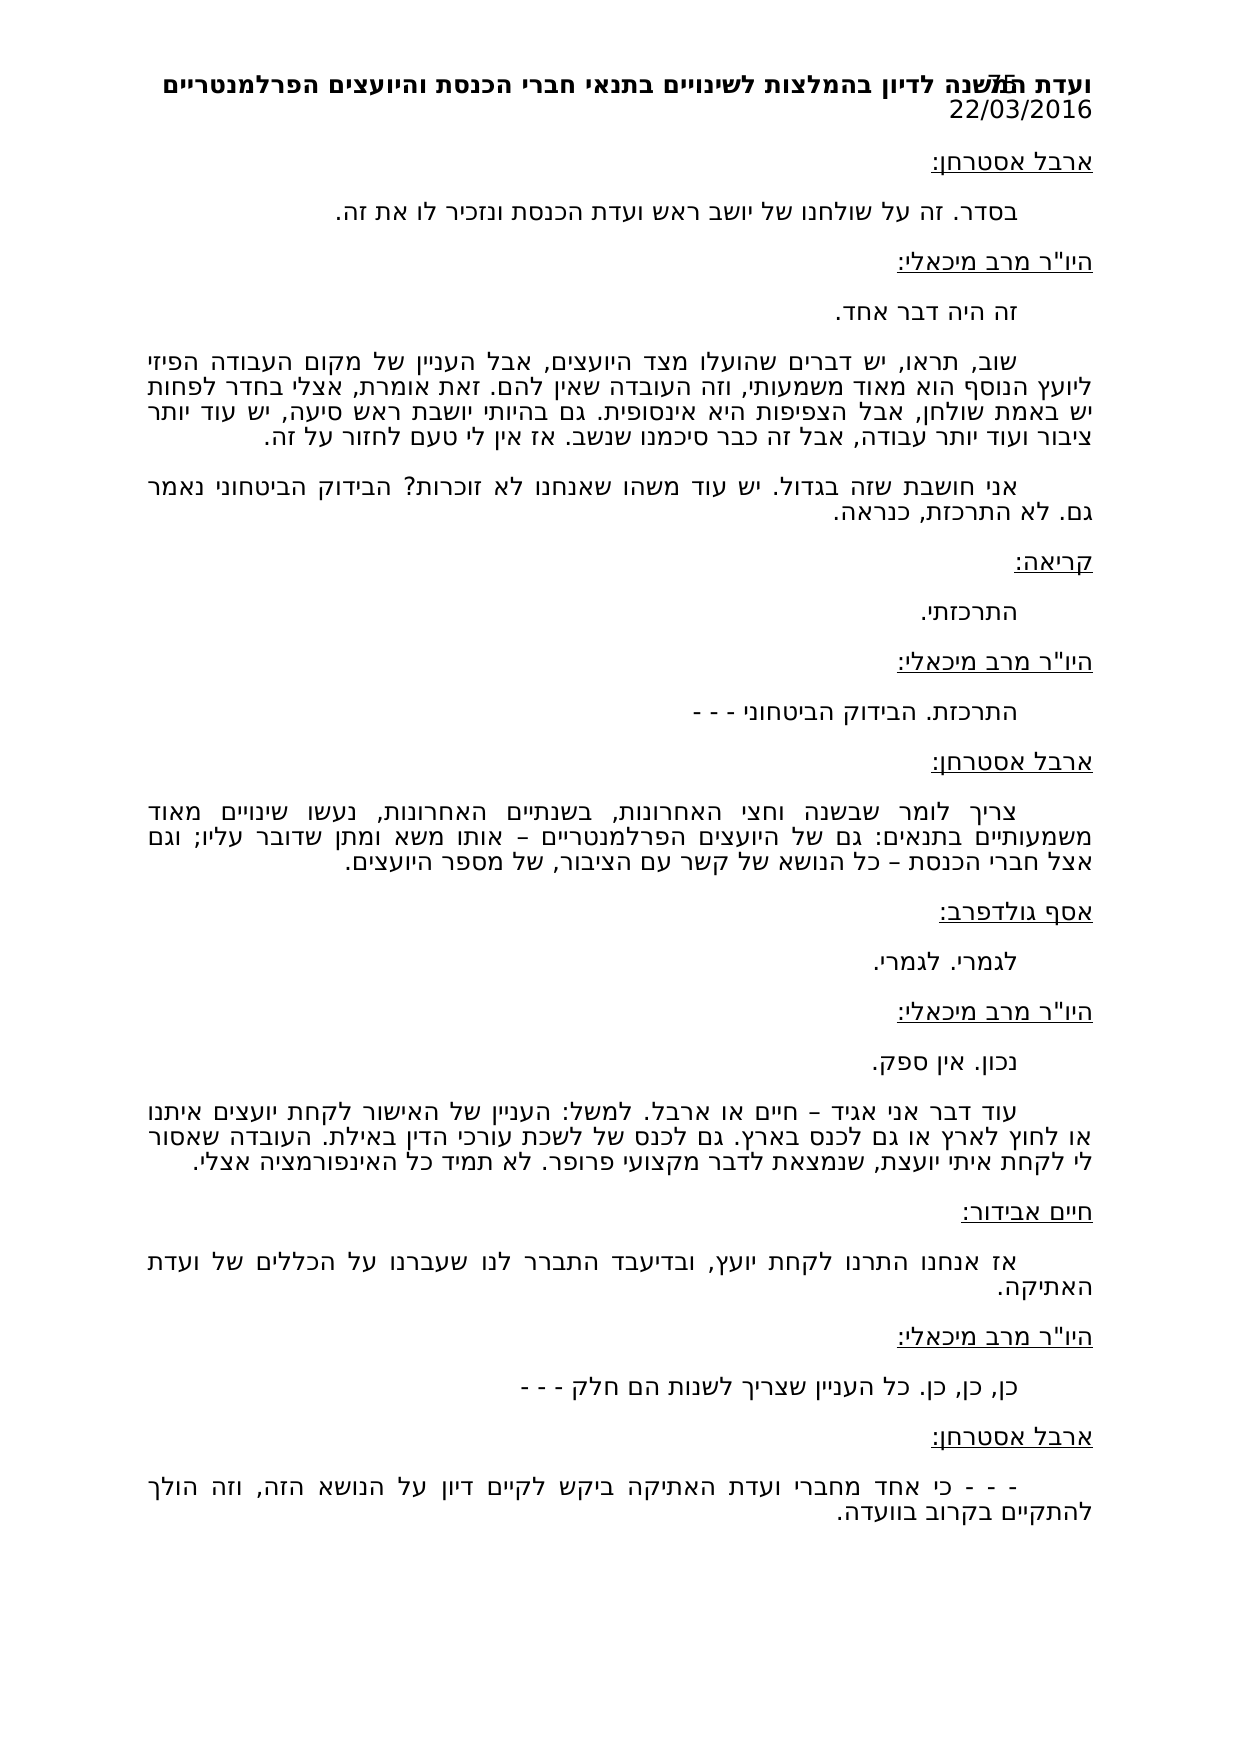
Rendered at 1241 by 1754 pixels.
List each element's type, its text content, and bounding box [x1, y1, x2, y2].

text אז אנחנו התרנו לקחת יועץ, ובדיעבד התברר לנו שעברנו על הכללים של ועדת האתיקה. [147, 1250, 1093, 1300]
text אני חושבת שזה בגדול. יש עוד משהו שאנחנו לא זוכרות? הבידוק הביטחוני נאמר גם. לא התרכזת, כנראה. [147, 475, 1093, 525]
text היו"ר מרב מיכאלי: [147, 250, 1093, 275]
text זה היה דבר אחד. [147, 300, 1093, 325]
text בסדר. זה על שולחנו של יושב ראש ועדת הכנסת ונזכיר לו את זה. [147, 200, 1093, 225]
text נכון. אין ספק. [147, 1050, 1093, 1075]
text צריך לומר שבשנה וחצי האחרונות, בשנתיים האחרונות, נעשו שינויים מאוד משמעותיים בתנאים: גם של היועצים הפרלמנטריים – אותו משא ומתן שדובר עליו; וגם אצל חברי הכנסת – כל הנושא של קשר עם הציבור, של מספר היועצים. [147, 800, 1093, 875]
text לגמרי. לגמרי. [147, 950, 1093, 975]
text חיים אבידור: [147, 1200, 1093, 1225]
text עוד דבר אני אגיד – חיים או ארבל. למשל: העניין של האישור לקחת יועצים איתנו או לחוץ לארץ או גם לכנס בארץ. גם לכנס של לשכת עורכי הדין באילת. העובדה שאסור לי לקחת איתי יועצת, שנמצאת לדבר מקצועי פרופר. לא תמיד כל האינפורמציה אצלי. [147, 1100, 1093, 1175]
text התרכזת. הבידוק הביטחוני - - - [147, 700, 1093, 725]
text היו"ר מרב מיכאלי: [147, 1000, 1093, 1025]
text קריאה: [147, 550, 1093, 575]
text - - - כי אחד מחברי ועדת האתיקה ביקש לקיים דיון על הנושא הזה, וזה הולך להתקיים בקרוב בוועדה. [147, 1475, 1093, 1525]
text כן, כן, כן. כל העניין שצריך לשנות הם חלק - - - [147, 1375, 1093, 1400]
text שוב, תראו, יש דברים שהועלו מצד היועצים, אבל העניין של מקום העבודה הפיזי ליועץ הנוסף הוא מאוד משמעותי, וזה העובדה שאין להם. זאת אומרת, אצלי בחדר לפחות יש באמת שולחן, אבל הצפיפות היא אינסופית. גם בהיותי יושבת ראש סיעה, יש עוד יותר ציבור ועוד יותר עבודה, אבל זה כבר סיכמנו שנשב. אז אין לי טעם לחזור על זה. [147, 350, 1093, 450]
text התרכזתי. [147, 600, 1093, 625]
text אסף גולדפרב: [147, 900, 1093, 925]
text ארבל אסטרחן: [147, 750, 1093, 775]
text ארבל אסטרחן: [147, 1425, 1093, 1450]
text היו"ר מרב מיכאלי: [147, 1325, 1093, 1350]
text היו"ר מרב מיכאלי: [147, 650, 1093, 675]
text ארבל אסטרחן: [147, 150, 1093, 175]
